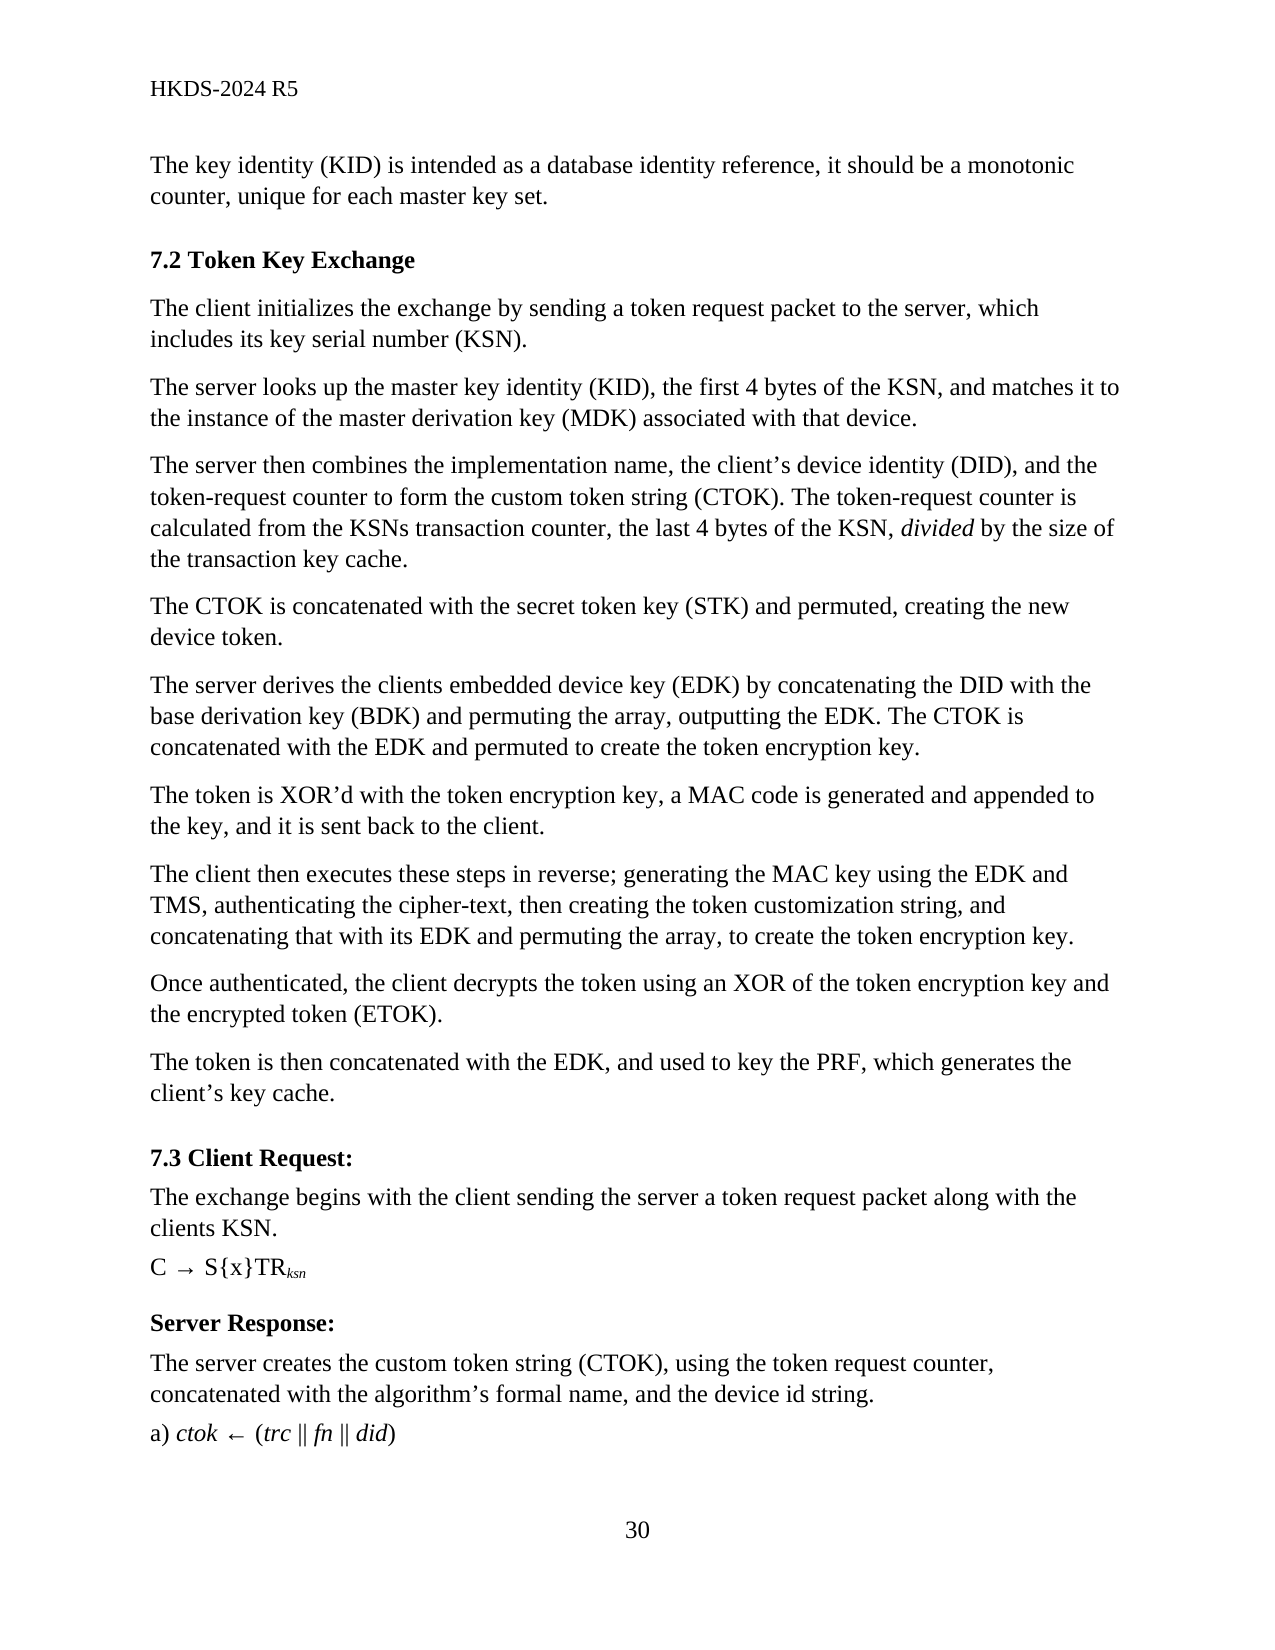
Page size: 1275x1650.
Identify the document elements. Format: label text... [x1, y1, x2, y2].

text The server then combines the implementation name, the client’s device identity (DID), and the token-request counter to form the custom token string (CTOK). The token-request counter is calculated from the KSNs transaction counter, the last 4 bytes of the KSN, divided by the size of the transaction key cache. [150, 451, 1125, 572]
text Once authenticated, the client decrypts the token using an XOR of the token encryption key and the encrypted token (ETOK). [150, 968, 1125, 1028]
text The server creates the custom token string (CTOK), using the token request counter, concatenated with the algorithm’s formal name, and the device id string. [150, 1348, 1125, 1408]
text C → S{x}TRksn [150, 1252, 1125, 1281]
subtitle 7.3 Client Request: [150, 1143, 1125, 1171]
text The token is then concatenated with the EDK, and used to key the PRF, which generates the client’s key cache. [150, 1047, 1125, 1107]
text The client initializes the exchange by sending a token request packet to the server, which includes its key serial number (KSN). [150, 293, 1125, 353]
text a) ctok ← (trc || fn || did) [150, 1418, 1125, 1447]
text The server derives the clients embedded device key (EDK) by concatenating the DID with the base derivation key (BDK) and permuting the array, outputting the EDK. The CTOK is concatenated with the EDK and permuted to create the token encryption key. [150, 670, 1125, 761]
text The token is XOR’d with the token encryption key, a MAC code is generated and appended to the key, and it is sent back to the client. [150, 780, 1125, 840]
text 7.2 Token Key Exchange [150, 245, 1125, 274]
text The key identity (KID) is intended as a database identity reference, it should be a monotonic counter, unique for each master key set. [150, 150, 1125, 210]
text The server looks up the master key identity (KID), the first 4 bytes of the KSN, and matches it to the instance of the master derivation key (MDK) associated with that device. [150, 372, 1125, 432]
text The exchange begins with the client sending the server a token request packet along with the clients KSN. [150, 1182, 1125, 1242]
text Server Response: [150, 1308, 1125, 1337]
text The CTOK is concatenated with the secret token key (STK) and permuted, creating the new device token. [150, 591, 1125, 651]
text The client then executes these steps in reverse; generating the MAC key using the EDK and TMS, authenticating the cipher-text, then creating the token customization string, and concatenating that with its EDK and permuting the array, to create the token encryption key. [150, 859, 1125, 949]
